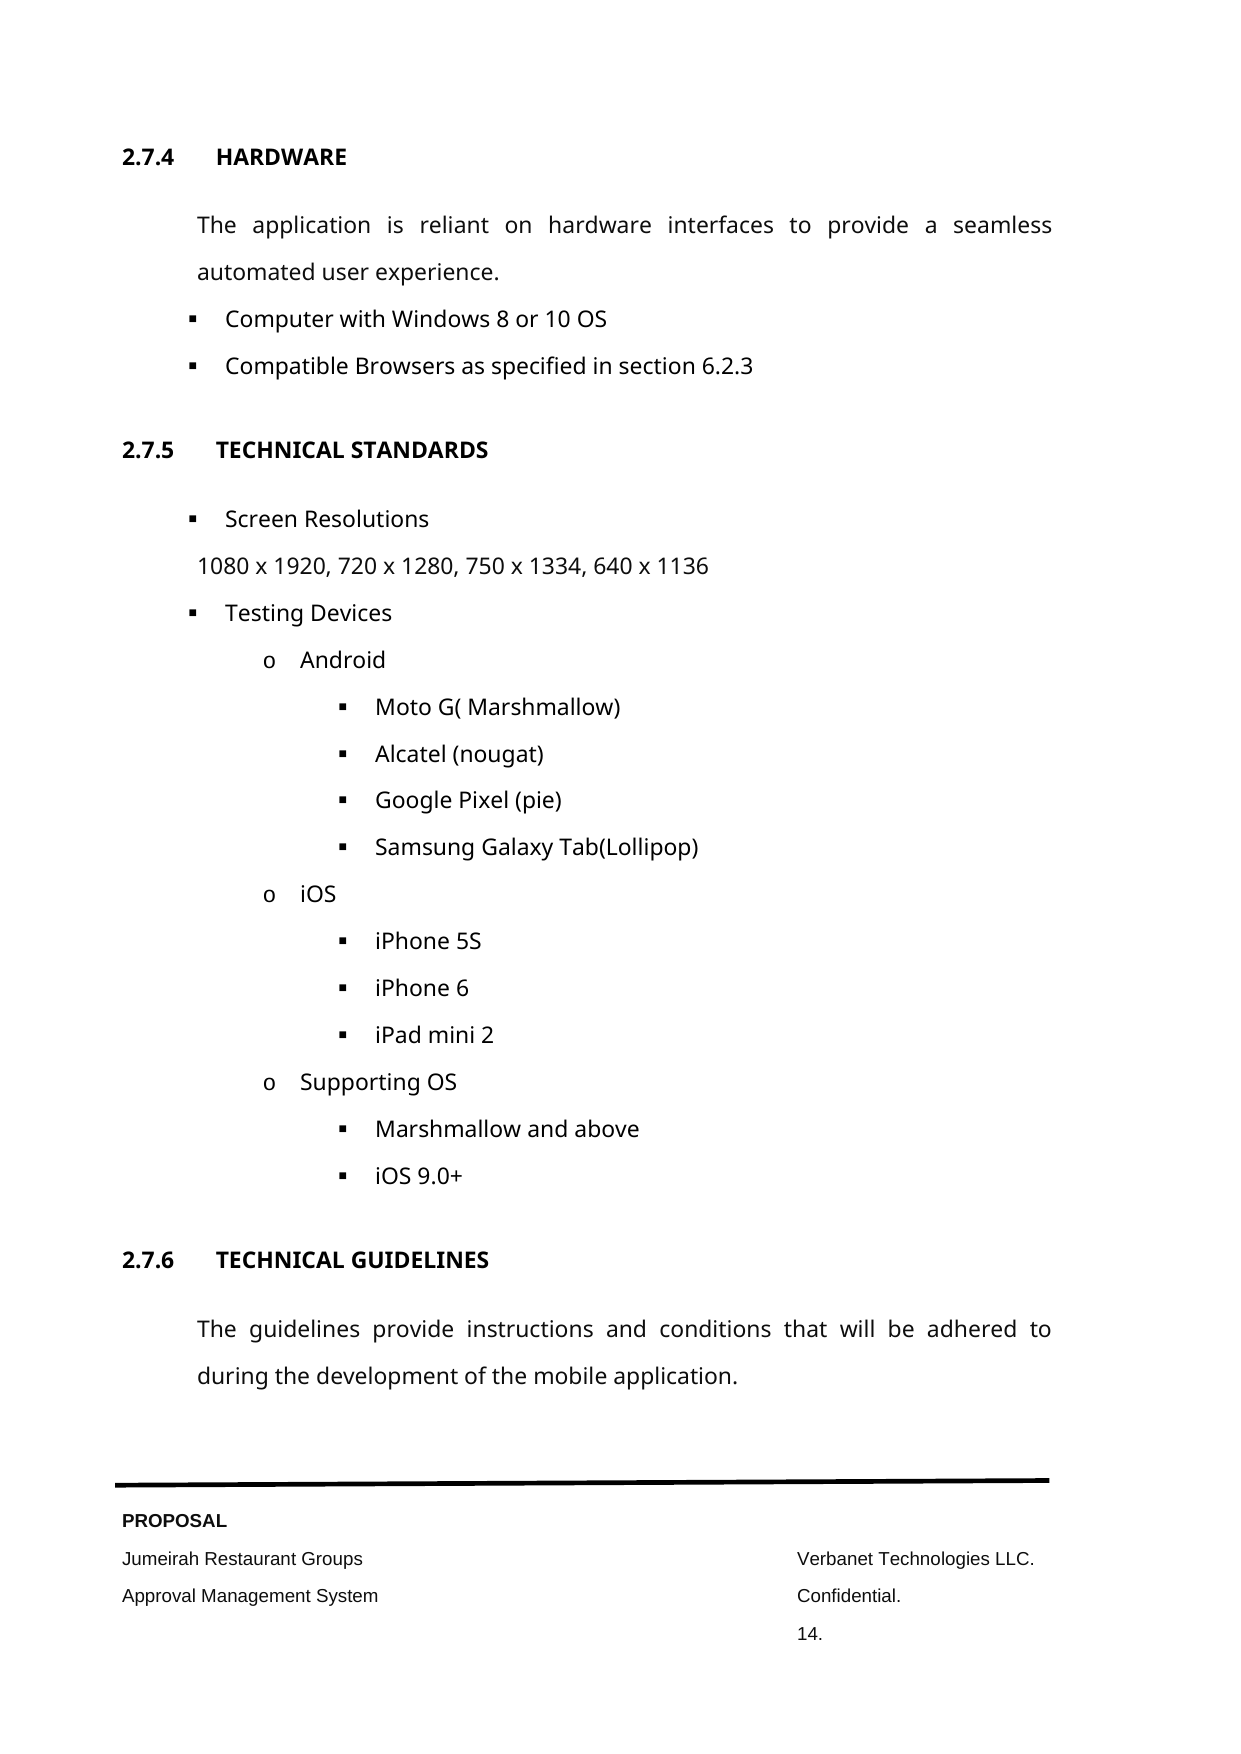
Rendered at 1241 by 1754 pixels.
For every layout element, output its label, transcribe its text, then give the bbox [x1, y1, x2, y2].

subtitle TECHNICAL GUIDELINES [122, 1244, 1053, 1275]
list Compatible Browsers as specified in section 6.2.3 [187, 350, 1053, 381]
list Supporting OS [262, 1066, 1053, 1097]
list iOS [262, 878, 1053, 909]
subtitle TECHNICAL STANDARDS [122, 434, 1053, 466]
list Google Pixel (pie) [337, 784, 1053, 816]
list Samsung Galaxy Tab(Lollipop) [337, 831, 1053, 863]
list Computer with Windows 8 or 10 OS [187, 303, 1053, 334]
list Moto G( Marshmallow) [337, 691, 1053, 722]
list Screen Resolutions [187, 503, 1053, 534]
subtitle HARDWARE [122, 141, 1053, 172]
list Testing Devices [187, 597, 1053, 628]
list iPhone 5S [337, 925, 1053, 956]
list Android [262, 644, 1053, 675]
text The application is reliant on hardware interfaces to provide a seamless automated user experience. [197, 209, 1053, 287]
list iOS 9.0+ [337, 1160, 1053, 1191]
list iPhone 6 [337, 972, 1053, 1003]
text The guidelines provide instructions and conditions that will be adhered to during the development of the mobile application. [197, 1313, 1053, 1391]
list Alcatel (nougat) [337, 738, 1053, 769]
list Marshmallow and above [337, 1113, 1053, 1144]
list iPad mini 2 [337, 1019, 1053, 1050]
list 1080 x 1920, 720 x 1280, 750 x 1334, 640 x 1136 [197, 550, 1053, 581]
